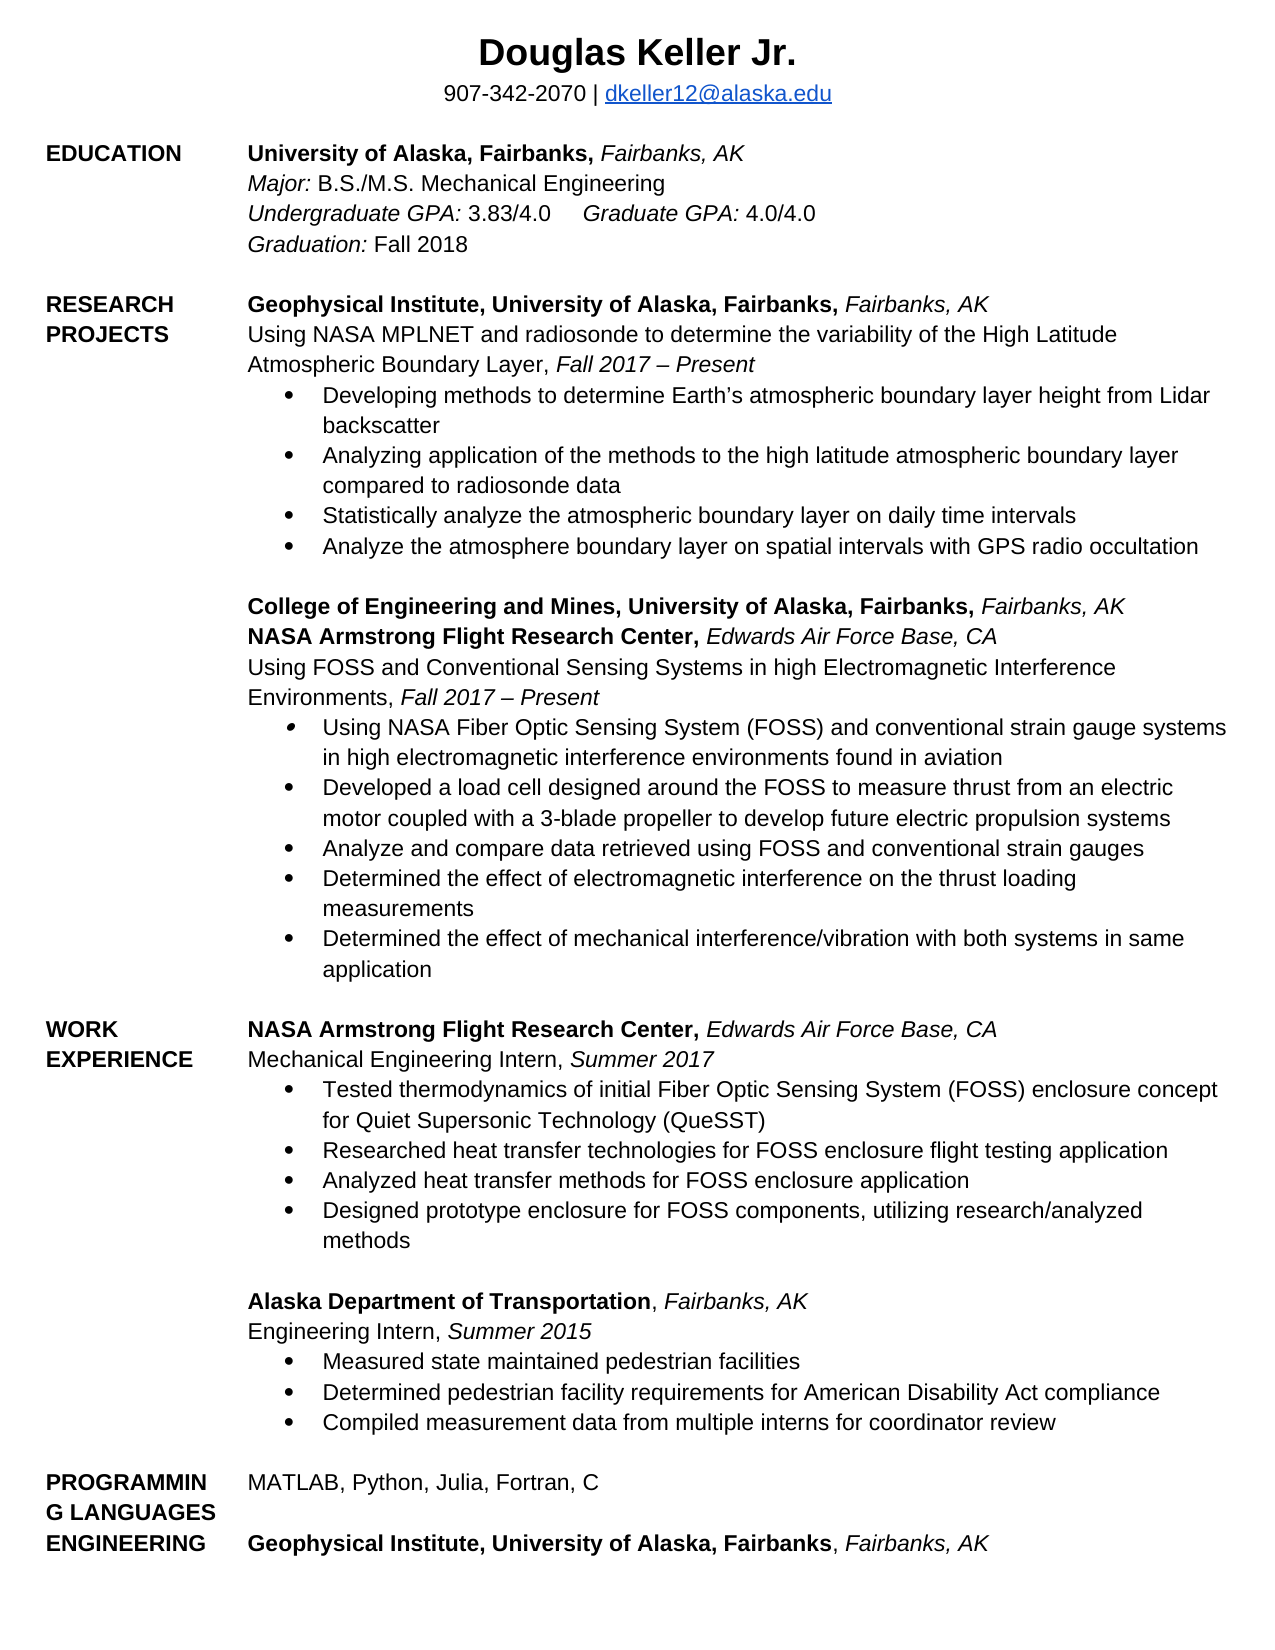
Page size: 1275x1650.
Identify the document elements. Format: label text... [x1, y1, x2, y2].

table_cell Geophysical Institute, University of Alaska, Fairbanks, Fairbanks, AK Using NASA MPLNET and radiosonde to determine the variability of the High Latitude Atmospheric Boundary Layer, Fall 2017 – Present Developing methods to determine Earth’s atmospheric boundary layer height from Lidar backscatter Analyzing application of the methods to the high latitude atmospheric boundary layer compared to radiosonde data Statistically analyze the atmospheric boundary layer on daily time intervals Analyze the atmosphere boundary layer on spatial intervals with GPS radio occultation College of Engineering and Mines, University of Alaska, Fairbanks, Fairbanks, AK NASA Armstrong Flight Research Center, Edwards Air Force Base, CA Using FOSS and Conventional Sensing Systems in high Electromagnetic Interference Environments, Fall 2017 – Present Using NASA Fiber Optic Sensing System (FOSS) and conventional strain gauge systems in high electromagnetic interference environments found in aviation Developed a load cell designed around the FOSS to measure thrust from an electric motor coupled with a 3-blade propeller to develop future electric propulsion systems Analyze and compare data retrieved using FOSS and conventional strain gauges Determined the effect of electromagnetic interference on the thrust loading measurements Determined the effect of mechanical interference/vibration with both systems in same application [236, 291, 1241, 1016]
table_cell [236, 1530, 1241, 1575]
table_cell RESEARCH PROJECTS [34, 291, 236, 1016]
table_cell NASA Armstrong Flight Research Center, Edwards Air Force Base, CA Mechanical Engineering Intern, Summer 2017 Tested thermodynamics of initial Fiber Optic Sensing System (FOSS) enclosure concept for Quiet Supersonic Technology (QueSST) Researched heat transfer technologies for FOSS enclosure flight testing application Analyzed heat transfer methods for FOSS enclosure application Designed prototype enclosure for FOSS components, utilizing research/analyzed methods Alaska Department of Transportation, Fairbanks, AK Engineering Intern, Summer 2015 Measured state maintained pedestrian facilities Determined pedestrian facility requirements for American Disability Act compliance Compiled measurement data from multiple interns for coordinator review [236, 1016, 1241, 1469]
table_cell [34, 1530, 236, 1575]
table_cell WORK EXPERIENCE [34, 1016, 236, 1469]
table_cell MATLAB, Python, Julia, Fortran, C [236, 1469, 1241, 1529]
table_header University of Alaska, Fairbanks, Fairbanks, AK Major: B.S./M.S. Mechanical Engineering Undergraduate GPA: 3.83/4.0 Graduate GPA: 4.0/4.0 Graduation: Fall 2018 [236, 140, 1241, 291]
table_header EDUCATION [34, 140, 236, 291]
table_cell PROGRAMMING LANGUAGES [34, 1469, 236, 1529]
